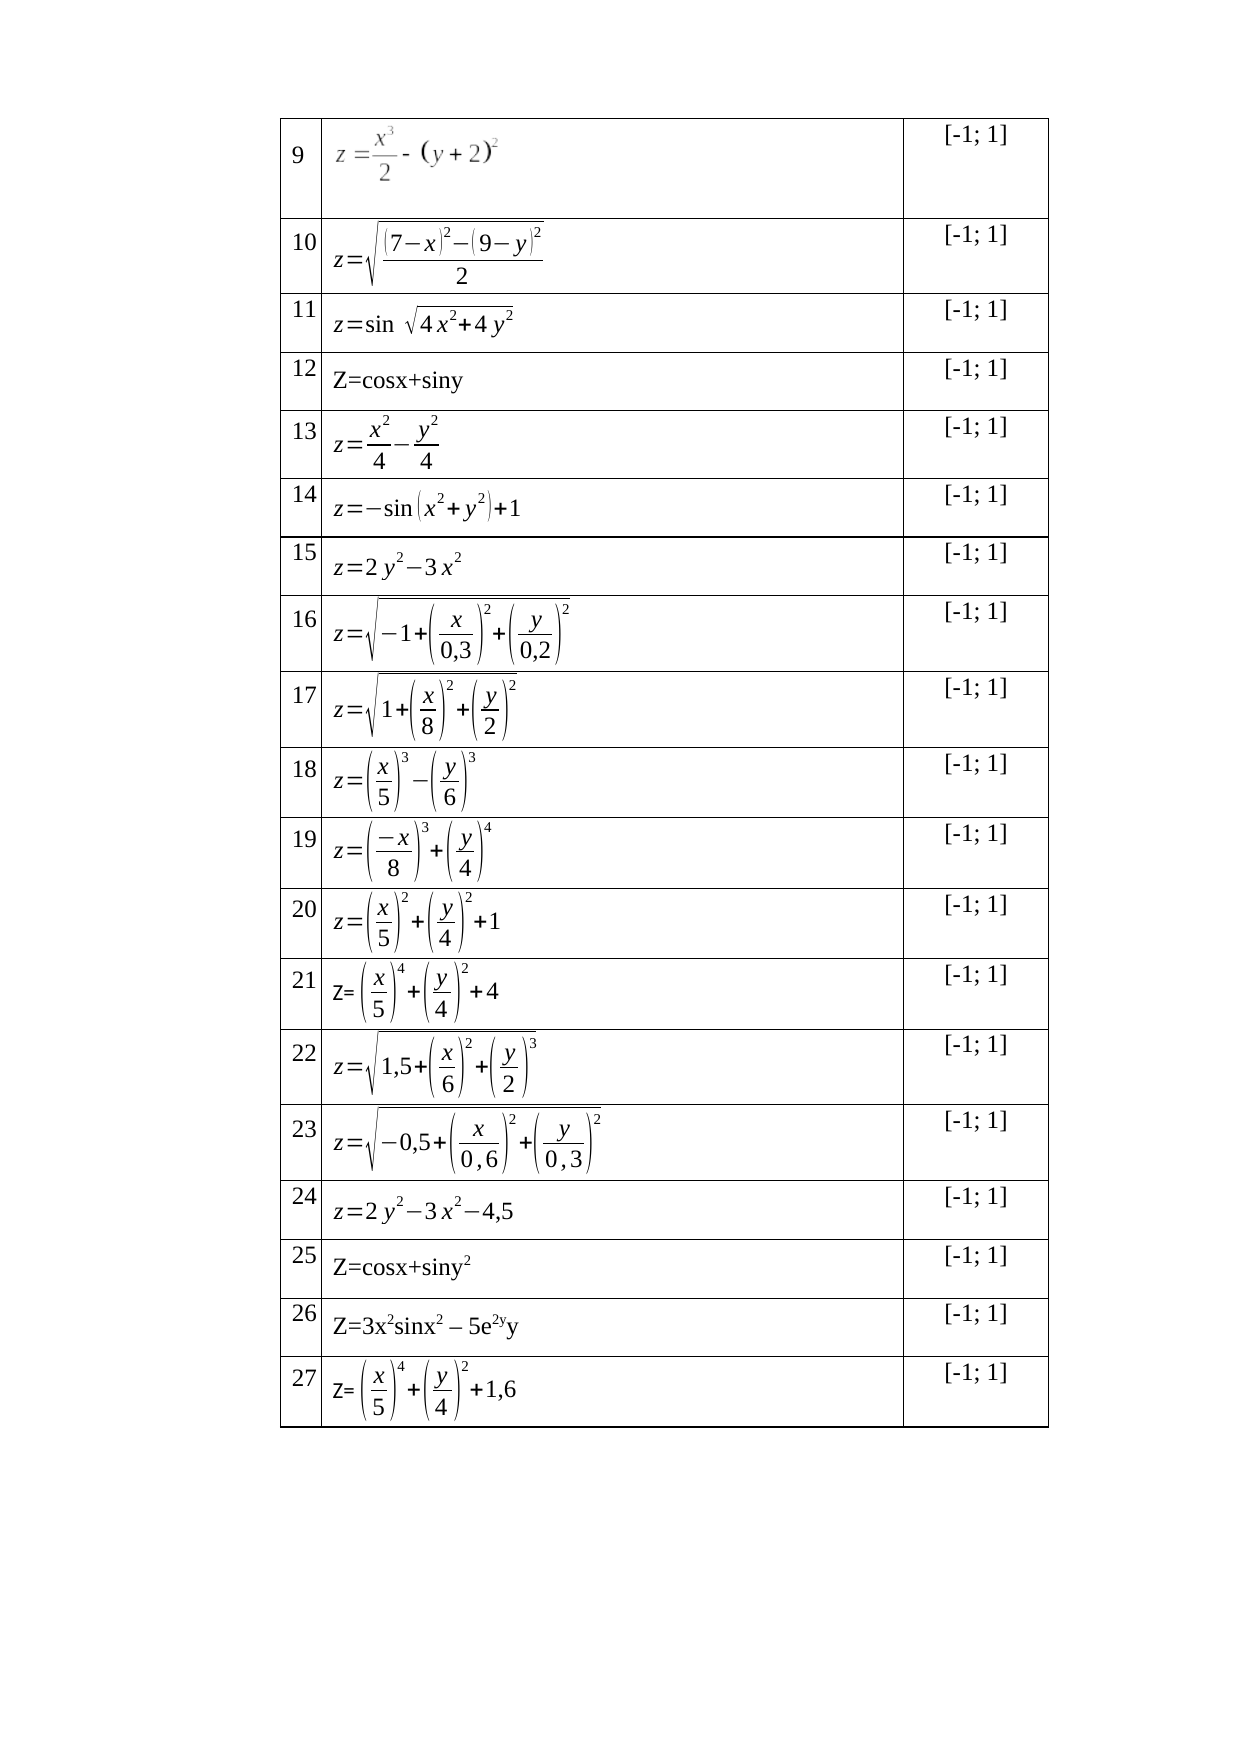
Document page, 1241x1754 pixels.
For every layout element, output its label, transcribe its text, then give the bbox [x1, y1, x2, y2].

table_cell [-1; 1] [904, 353, 1048, 410]
table_cell [322, 748, 903, 817]
table_cell [322, 411, 903, 478]
table_cell [-1; 1] [904, 1030, 1048, 1104]
table_cell [-1; 1] [904, 672, 1048, 747]
table_cell Z=cosx+siny2 [322, 1240, 903, 1297]
table_cell [-1; 1] [904, 889, 1048, 958]
table_cell [322, 538, 903, 595]
table_cell [322, 596, 903, 671]
table_cell [322, 1105, 903, 1180]
table_cell [281, 959, 321, 1028]
table_cell [281, 596, 321, 671]
table_cell [281, 818, 321, 888]
table_cell [-1; 1] [904, 1105, 1048, 1180]
table_cell [-1; 1] [904, 119, 1048, 218]
table_cell [281, 411, 321, 478]
table_cell [322, 818, 903, 888]
table_cell [281, 748, 321, 817]
table_cell [-1; 1] [904, 219, 1048, 293]
table_cell [-1; 1] [904, 1357, 1048, 1426]
table_cell [322, 1030, 903, 1104]
table_cell [-1; 1] [904, 1299, 1048, 1356]
table_cell [322, 219, 903, 293]
table_cell Z= [322, 1357, 903, 1426]
table_cell [-1; 1] [904, 1240, 1048, 1297]
table_cell [281, 1181, 321, 1239]
table_cell [-1; 1] [904, 538, 1048, 595]
table_cell [322, 889, 903, 958]
table_cell [281, 538, 321, 595]
table_cell [281, 1357, 321, 1426]
table_cell [-1; 1] [904, 818, 1048, 888]
table_cell [281, 672, 321, 747]
table_cell [281, 479, 321, 536]
table_cell [-1; 1] [904, 479, 1048, 536]
table_cell [-1; 1] [904, 294, 1048, 352]
table_cell [281, 1030, 321, 1104]
table_cell [322, 294, 903, 352]
table_cell [322, 119, 903, 218]
table_cell Z= [322, 959, 903, 1028]
table_cell [-1; 1] [904, 959, 1048, 1028]
table_cell [281, 119, 321, 218]
table_cell [281, 294, 321, 352]
table_cell [322, 1181, 903, 1239]
table_cell [281, 1240, 321, 1297]
table_cell [322, 479, 903, 536]
table_cell [281, 1299, 321, 1356]
table_cell [322, 672, 903, 747]
table_cell Z=3x2sinx2 – 5e2yy [322, 1299, 903, 1356]
table_cell [281, 889, 321, 958]
table_cell [-1; 1] [904, 748, 1048, 817]
table_cell [-1; 1] [904, 1181, 1048, 1239]
table_cell [-1; 1] [904, 596, 1048, 671]
table_cell [281, 353, 321, 410]
table_cell [281, 219, 321, 293]
table_cell [281, 1105, 321, 1180]
table_cell Z=cosx+siny [322, 353, 903, 410]
table_cell [-1; 1] [904, 411, 1048, 478]
